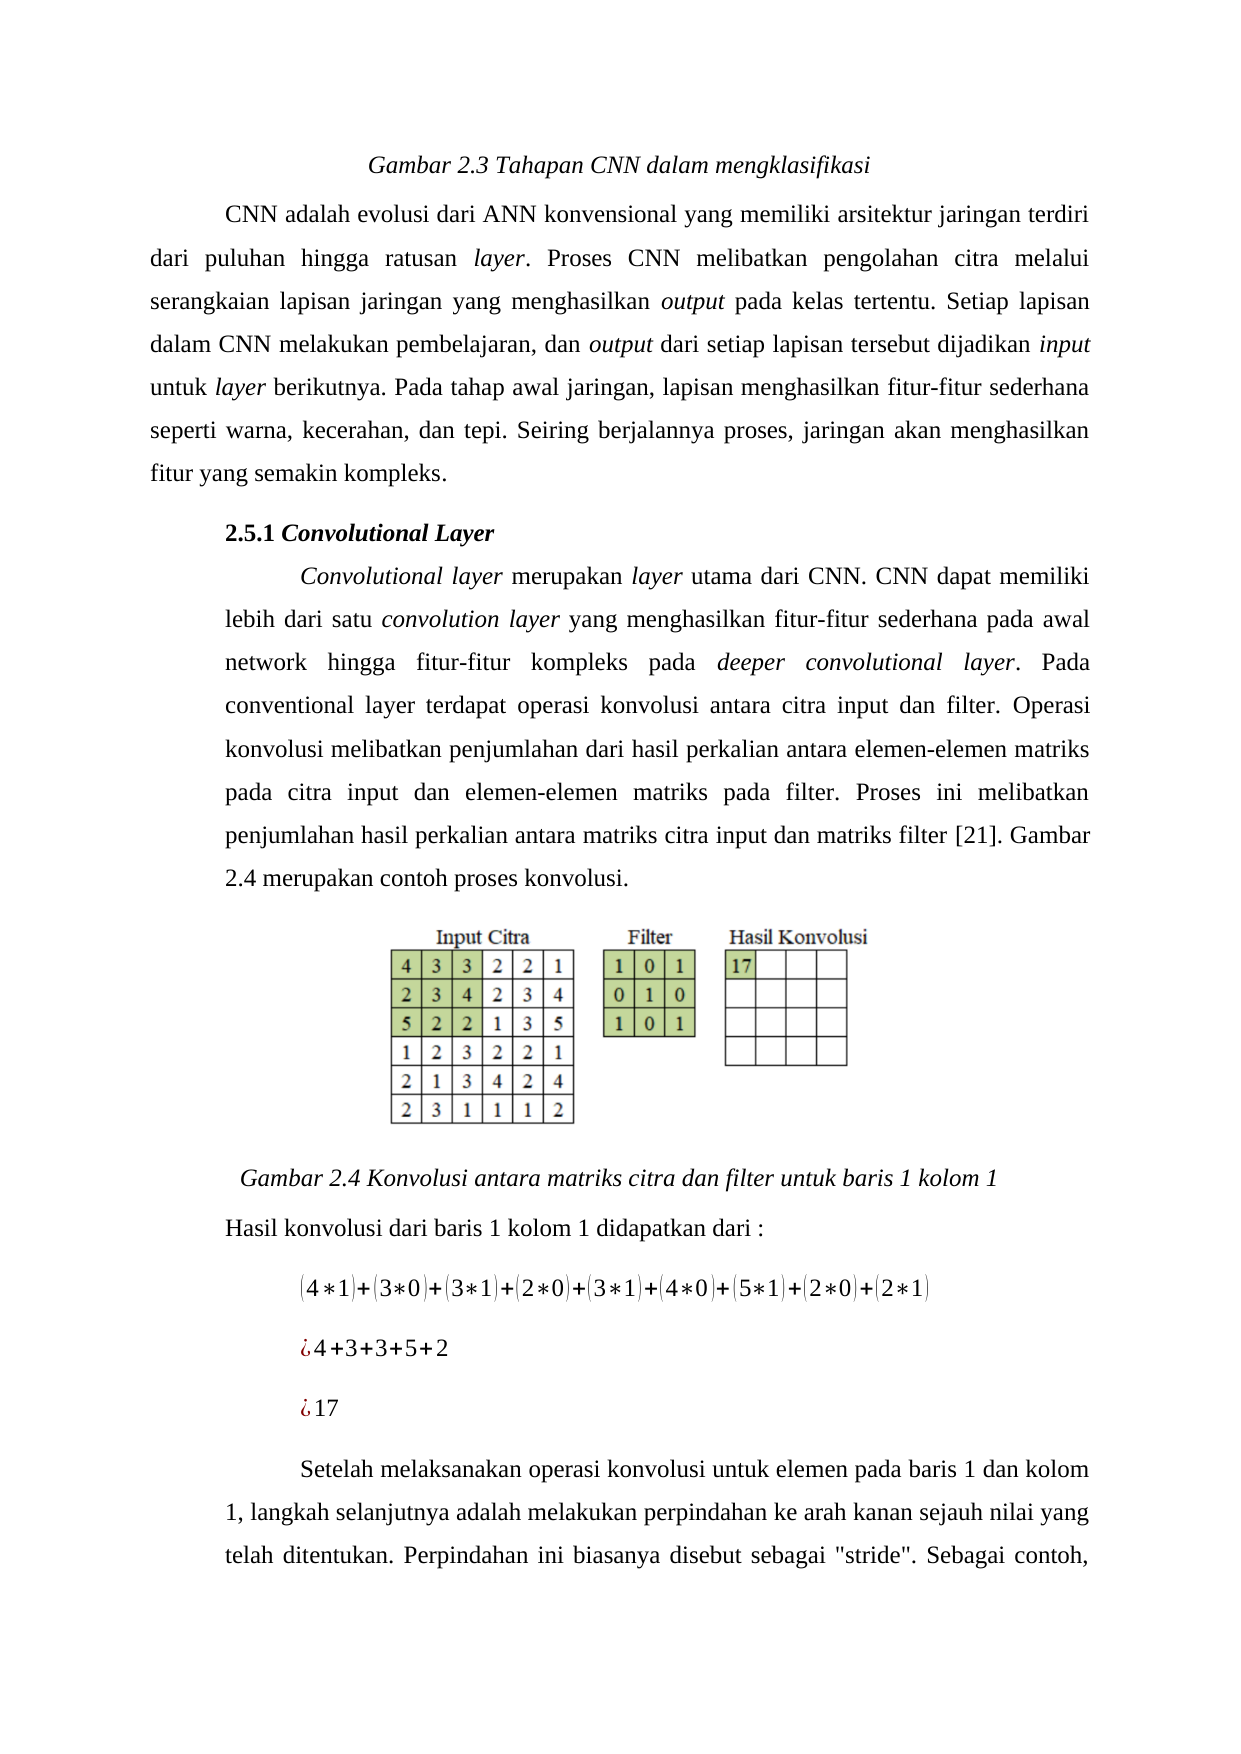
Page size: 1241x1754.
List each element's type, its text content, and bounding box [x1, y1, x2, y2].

subtitle 2.5.1 Convolutional Layer [150, 518, 1090, 547]
picture [367, 922, 874, 1133]
text Gambar 2.4 Konvolusi antara matriks citra dan filter untuk baris 1 kolom 1 [150, 1163, 1090, 1192]
text CNN adalah evolusi dari ANN konvensional yang memiliki arsitektur jaringan terdiri dari puluhan hingga ratusan layer. Proses CNN melibatkan pengolahan citra melalui serangkaian lapisan jaringan yang menghasilkan output pada kelas tertentu. Setiap lapisan dalam CNN melakukan pembelajaran, dan output dari setiap lapisan tersebut dijadikan input untuk layer berikutnya. Pada tahap awal jaringan, lapisan menghasilkan fitur-fitur sederhana seperti warna, kecerahan, dan tepi. Seiring berjalannya proses, jaringan akan menghasilkan fitur yang semakin kompleks. [150, 199, 1090, 487]
text Gambar 2.3 Tahapan CNN dalam mengklasifikasi [150, 150, 1090, 179]
text Convolutional layer merupakan layer utama dari CNN. CNN dapat memiliki lebih dari satu convolution layer yang menghasilkan fitur-fitur sederhana pada awal network hingga fitur-fitur kompleks pada deeper convolutional layer. Pada conventional layer terdapat operasi konvolusi antara citra input dan filter. Operasi konvolusi melibatkan penjumlahan dari hasil perkalian antara elemen-elemen matriks pada citra input dan elemen-elemen matriks pada filter. Proses ini melibatkan penjumlahan hasil perkalian antara matriks citra input dan matriks filter [21]. Gambar 2.4 merupakan contoh proses konvolusi. [225, 561, 1090, 892]
text Hasil konvolusi dari baris 1 kolom 1 didapatkan dari : [150, 1213, 1090, 1242]
